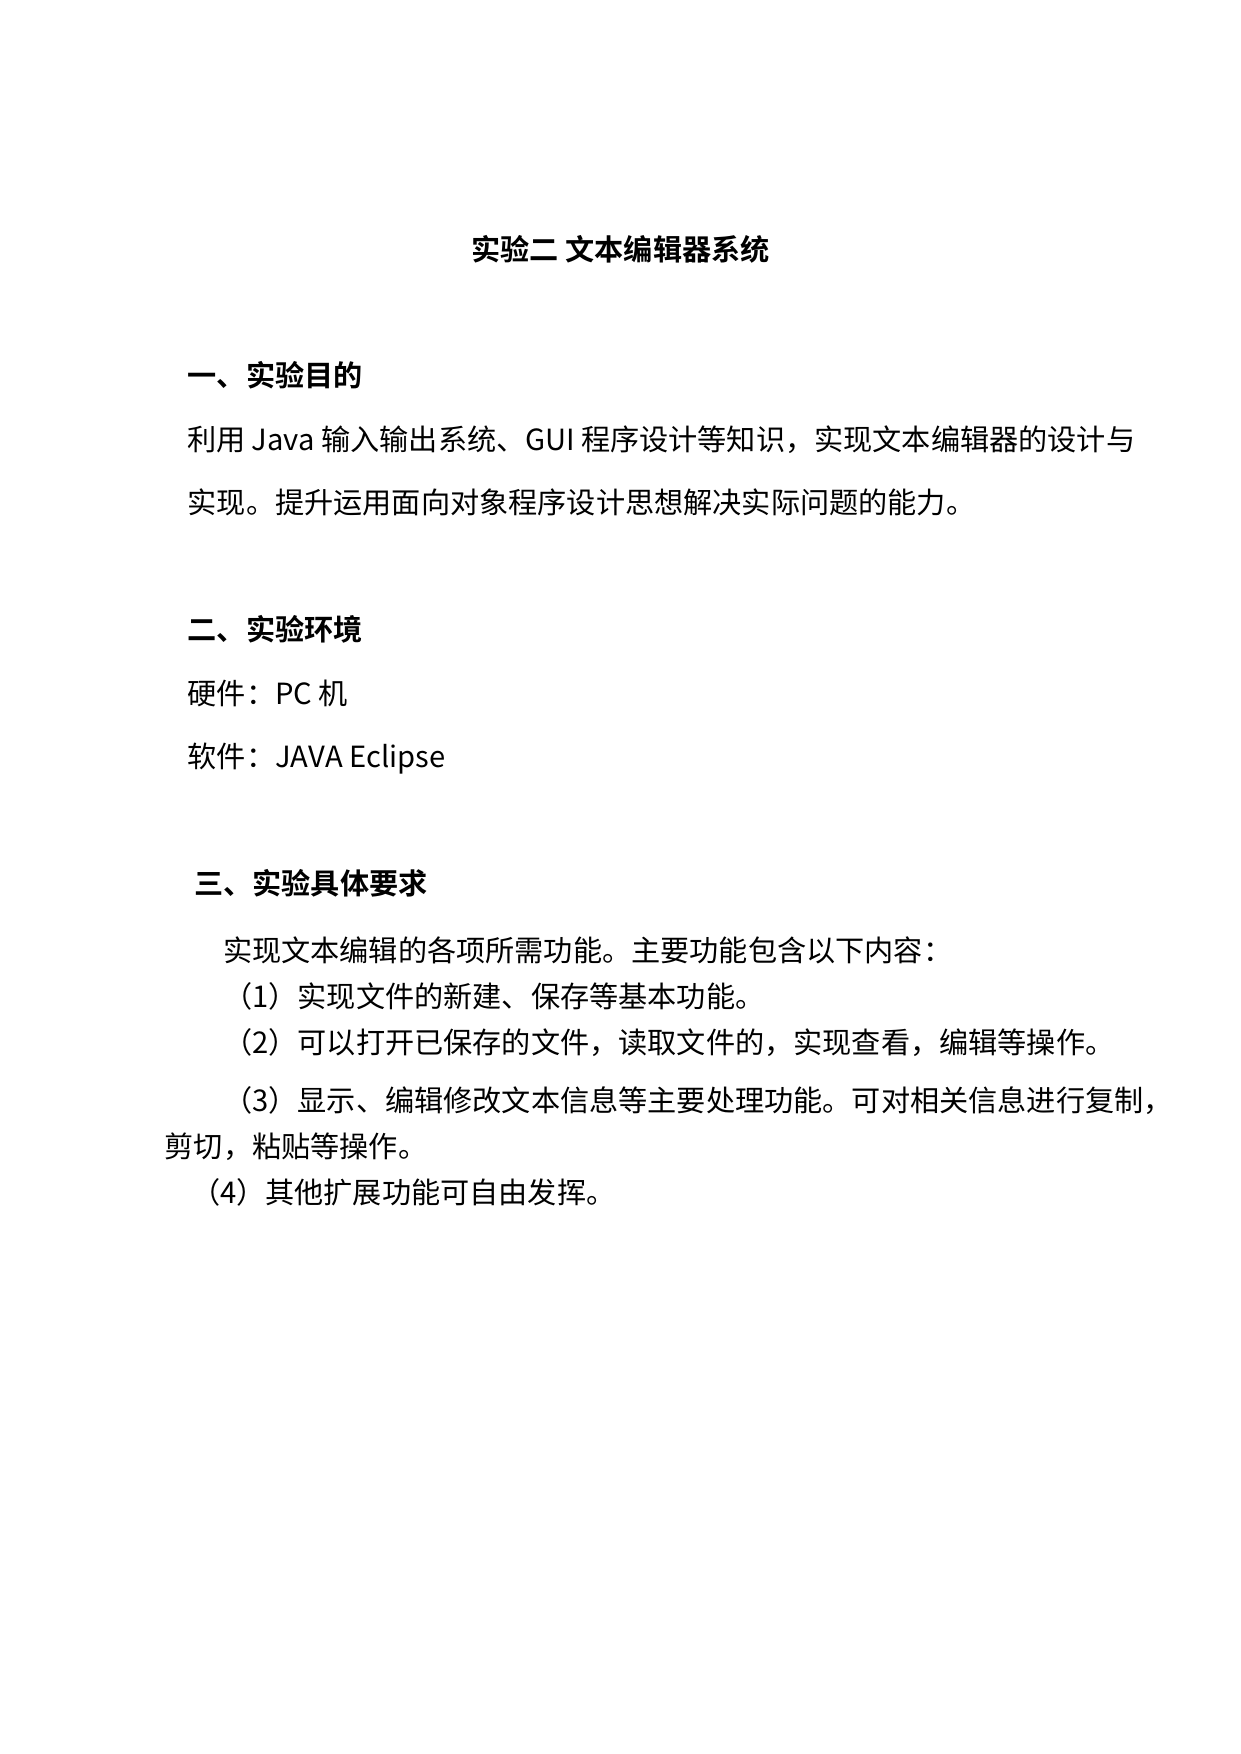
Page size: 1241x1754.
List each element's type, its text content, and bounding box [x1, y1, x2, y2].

text 实现文本编辑的各项所需功能。主要功能包含以下内容： [164, 924, 1144, 970]
text 软件：JAVA Eclipse [187, 734, 1144, 776]
subtitle 实验二 文本编辑器系统 [240, 226, 1000, 268]
text （3）显示、编辑修改文本信息等主要处理功能。可对相关信息进行复制，剪切，粘贴等操作。 [164, 1074, 1144, 1166]
subtitle 三、实验具体要求 [164, 861, 1144, 903]
subtitle 二、实验环境 [187, 607, 1144, 649]
text （4）其他扩展功能可自由发挥。 [164, 1166, 1144, 1211]
text （2）可以打开已保存的文件，读取文件的，实现查看，编辑等操作。 [164, 1016, 1144, 1061]
text （1）实现文件的新建、保存等基本功能。 [164, 970, 1144, 1016]
subtitle 利用Java输入输出系统、GUI程序设计等知识，实现文本编辑器的设计与实现。提升运用面向对象程序设计思想解决实际问题的能力。 [187, 416, 1144, 522]
subtitle 一、实验目的 [187, 353, 1144, 395]
text 硬件：PC 机 [187, 670, 1144, 712]
